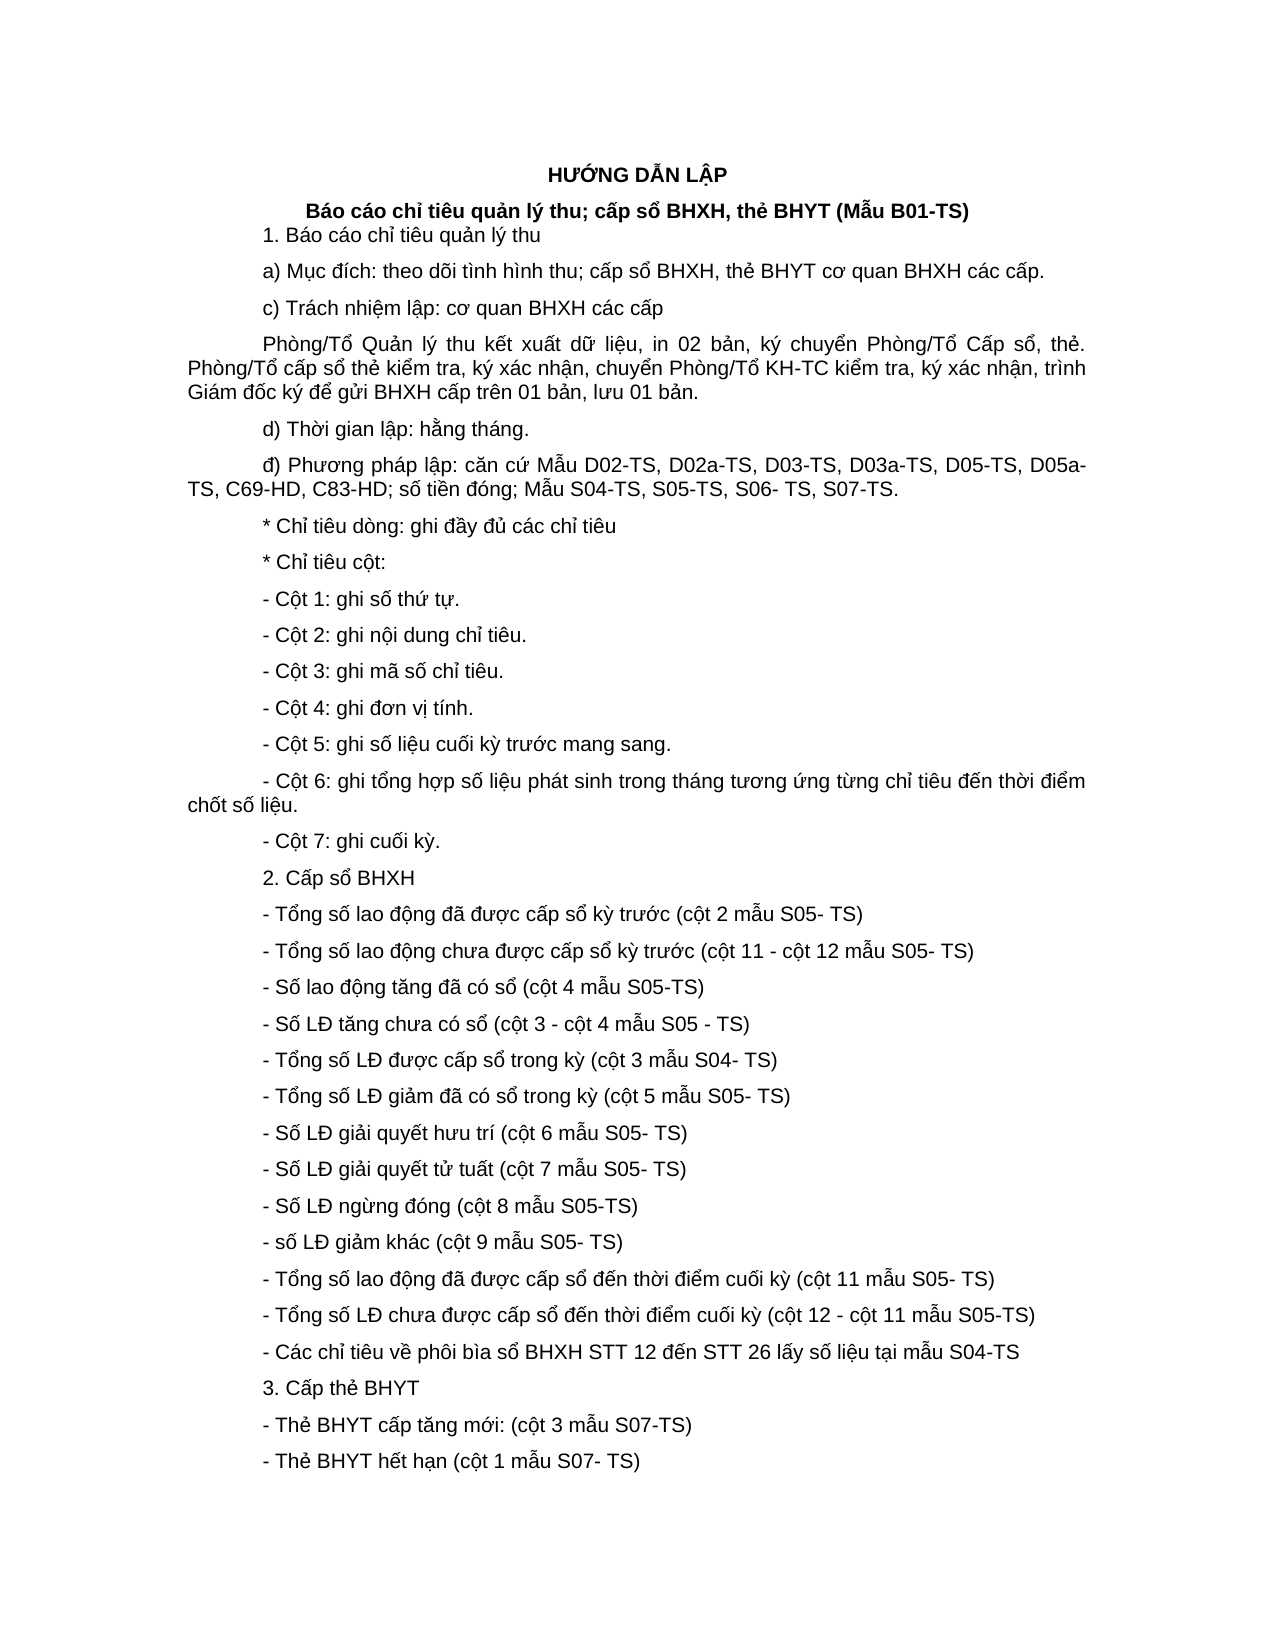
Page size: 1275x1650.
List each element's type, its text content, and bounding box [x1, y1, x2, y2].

text - Cột 4: ghi đơn vị tính. [187, 696, 1088, 720]
text - Tổng số lao động đã được cấp sổ đến thời điểm cuối kỳ (cột 11 mẫu S05- TS) [187, 1267, 1088, 1291]
text - Tổng số lao động chưa được cấp sổ kỳ trước (cột 11 - cột 12 mẫu S05- TS) [187, 938, 1088, 962]
text - Cột 7: ghi cuối kỳ. [187, 829, 1088, 853]
text - Số lao động tăng đã có sổ (cột 4 mẫu S05-TS) [187, 975, 1088, 999]
text - Số LĐ giải quyết hưu trí (cột 6 mẫu S05- TS) [187, 1121, 1088, 1145]
text c) Trách nhiệm lập: cơ quan BHXH các cấp [187, 296, 1088, 320]
text - Tổng số LĐ giảm đã có sổ trong kỳ (cột 5 mẫu S05- TS) [187, 1084, 1088, 1108]
text - Số LĐ tăng chưa có sổ (cột 3 - cột 4 mẫu S05 - TS) [187, 1011, 1088, 1035]
text Báo cáo chỉ tiêu quản lý thu; cấp sổ BHXH, thẻ BHYT (Mẫu B01-TS) [187, 199, 1088, 223]
text * Chỉ tiêu cột: [187, 550, 1088, 574]
text - Cột 2: ghi nội dung chỉ tiêu. [187, 623, 1088, 647]
text - Tổng số LĐ được cấp sổ trong kỳ (cột 3 mẫu S04- TS) [187, 1048, 1088, 1072]
text - Số LĐ giải quyết tử tuất (cột 7 mẫu S05- TS) [187, 1157, 1088, 1181]
text 1. Báo cáo chỉ tiêu quản lý thu [187, 223, 1088, 247]
text - số LĐ giảm khác (cột 9 mẫu S05- TS) [187, 1230, 1088, 1254]
text - Số LĐ ngừng đóng (cột 8 mẫu S05-TS) [187, 1194, 1088, 1218]
text - Tổng số lao động đã được cấp sổ kỳ trước (cột 2 mẫu S05- TS) [187, 902, 1088, 926]
text đ) Phương pháp lập: căn cứ Mẫu D02-TS, D02a-TS, D03-TS, D03a-TS, D05-TS, D05a-TS, C69-HD, C83-HD; số tiền đóng; Mẫu S04-TS, S05-TS, S06- TS, S07-TS. [187, 453, 1088, 501]
text - Các chỉ tiêu về phôi bìa sổ BHXH STT 12 đến STT 26 lấy số liệu tại mẫu S04-TS [187, 1339, 1088, 1363]
text 3. Cấp thẻ BHYT [187, 1376, 1088, 1400]
text a) Mục đích: theo dõi tình hình thu; cấp sổ BHXH, thẻ BHYT cơ quan BHXH các cấp. [187, 259, 1088, 283]
text * Chỉ tiêu dòng: ghi đầy đủ các chỉ tiêu [187, 513, 1088, 537]
text - Tổng số LĐ chưa được cấp sổ đến thời điểm cuối kỳ (cột 12 - cột 11 mẫu S05-TS) [187, 1303, 1088, 1327]
text - Thẻ BHYT hết hạn (cột 1 mẫu S07- TS) [187, 1449, 1088, 1473]
text - Thẻ BHYT cấp tăng mới: (cột 3 mẫu S07-TS) [187, 1412, 1088, 1436]
text HƯỚNG DẪN LẬP [187, 162, 1088, 186]
text - Cột 1: ghi số thứ tự. [187, 586, 1088, 610]
text d) Thời gian lập: hằng tháng. [187, 417, 1088, 441]
text - Cột 5: ghi số liệu cuối kỳ trước mang sang. [187, 732, 1088, 756]
text - Cột 3: ghi mã số chỉ tiêu. [187, 659, 1088, 683]
text 2. Cấp sổ BHXH [187, 866, 1088, 889]
text - Cột 6: ghi tổng hợp số liệu phát sinh trong tháng tương ứng từng chỉ tiêu đến thời điểm chốt số liệu. [187, 769, 1088, 817]
text Phòng/Tổ Quản lý thu kết xuất dữ liệu, in 02 bản, ký chuyển Phòng/Tổ Cấp sổ, thẻ. Phòng/Tổ cấp sổ thẻ kiểm tra, ký xác nhận, chuyển Phòng/Tổ KH-TC kiểm tra, ký xác nhận, trình Giám đốc ký để gửi BHXH cấp trên 01 bản, lưu 01 bản. [187, 332, 1088, 404]
